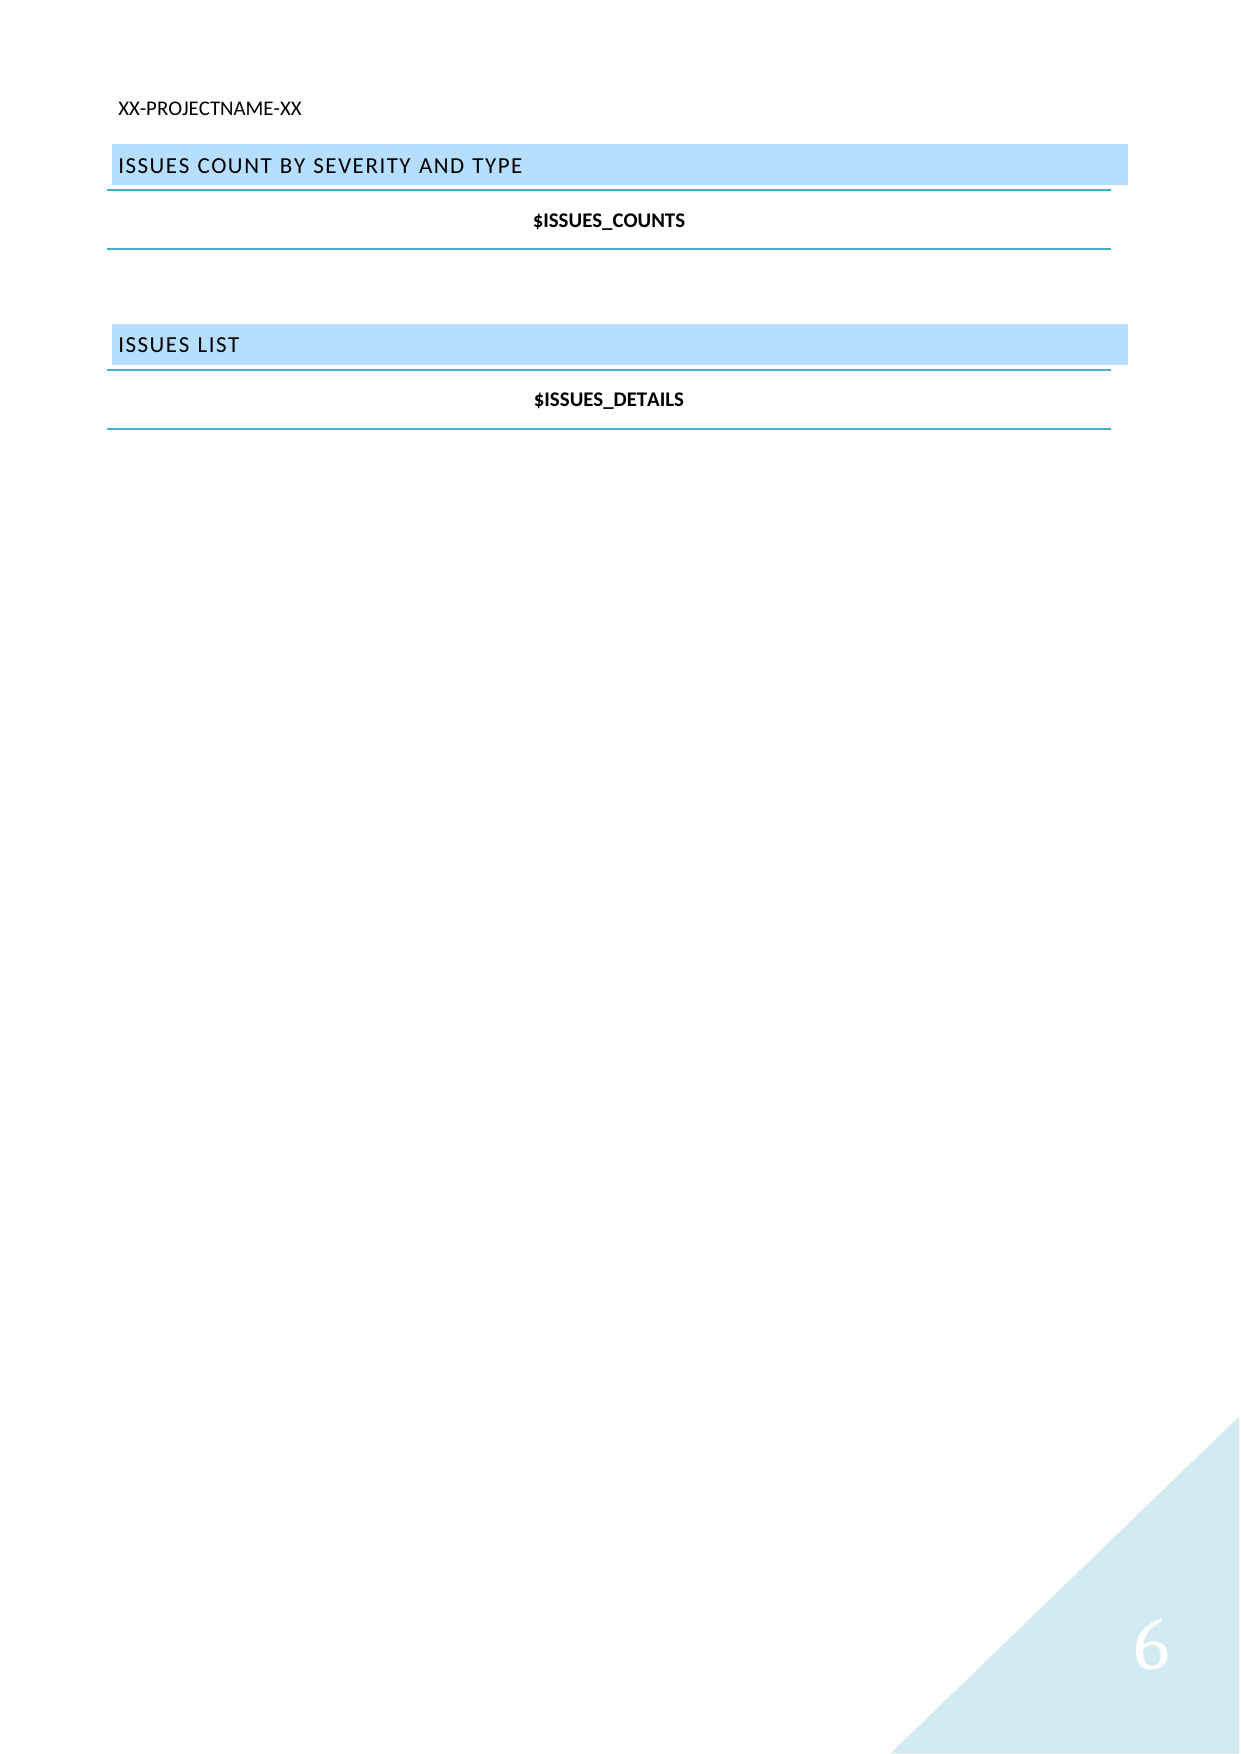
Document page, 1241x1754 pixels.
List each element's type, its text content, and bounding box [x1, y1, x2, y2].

table_header $ISSUES_DETAILS [107, 371, 1111, 428]
subtitle Issues List [118, 330, 1122, 358]
subtitle Issues count by severity and type [118, 151, 1122, 179]
table_header $ISSUES_COUNTS [107, 191, 1111, 248]
